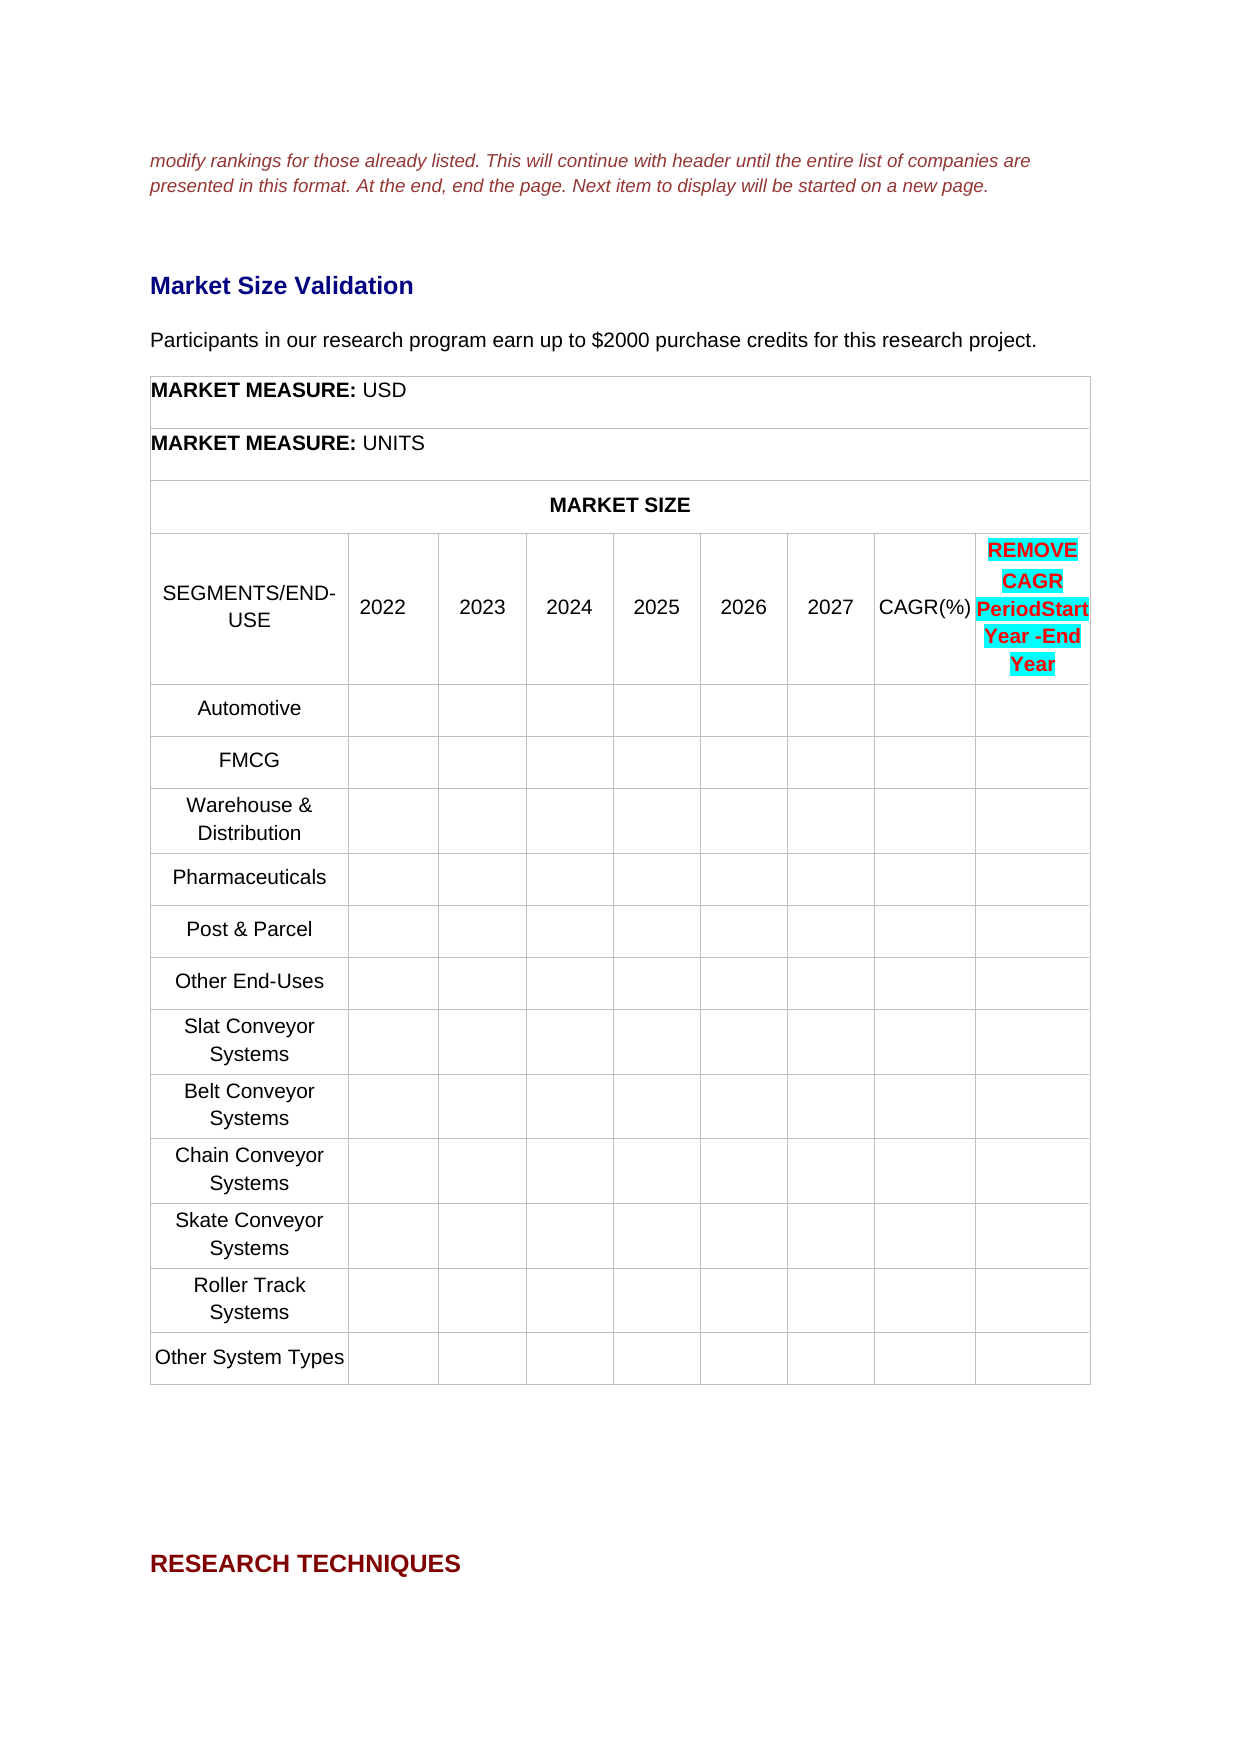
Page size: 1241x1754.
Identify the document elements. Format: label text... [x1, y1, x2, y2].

table_cell [439, 906, 526, 957]
table_cell [875, 958, 975, 1009]
table_cell [701, 1269, 787, 1332]
table_cell [701, 1333, 787, 1384]
table_cell [875, 1075, 975, 1138]
table_cell [875, 1269, 975, 1332]
table_cell [788, 906, 874, 957]
table_cell [788, 1333, 874, 1384]
table_cell [439, 789, 526, 853]
table_cell Automotive [151, 685, 348, 736]
table_cell [976, 957, 1090, 1009]
table_cell [349, 958, 438, 1009]
table_cell Roller Track Systems [151, 1269, 348, 1332]
table_cell [788, 1139, 874, 1203]
table_cell [788, 1010, 874, 1073]
table_cell [527, 1204, 613, 1268]
table_cell [614, 958, 700, 1009]
table_cell [527, 737, 613, 788]
table_cell [614, 685, 700, 736]
table_cell [439, 1204, 526, 1268]
table_cell [788, 789, 874, 853]
table_cell [527, 854, 613, 905]
table_cell [701, 789, 787, 853]
table_cell [976, 1332, 1090, 1384]
table_cell [875, 854, 975, 905]
table_cell 2027 [788, 534, 874, 684]
table_cell [349, 1204, 438, 1268]
table_cell 2024 [527, 534, 613, 684]
table_cell [439, 958, 526, 1009]
table_cell [701, 1204, 787, 1268]
table_cell [976, 684, 1090, 736]
table_cell 2025 [614, 534, 700, 684]
table_cell [527, 1269, 613, 1332]
table_cell [349, 1333, 438, 1384]
table_cell [976, 1203, 1090, 1268]
table_cell [875, 1204, 975, 1268]
table_cell [788, 1204, 874, 1268]
subtitle Market Size Validation [150, 271, 1090, 300]
table_cell [349, 685, 438, 736]
table_cell [527, 685, 613, 736]
table_cell [788, 854, 874, 905]
table_cell [701, 1139, 787, 1203]
table_cell [349, 1010, 438, 1073]
table_cell 2022 [349, 534, 438, 684]
table_cell [875, 789, 975, 853]
table_cell [614, 854, 700, 905]
table_cell [788, 737, 874, 788]
table_cell [349, 854, 438, 905]
text Participants in our research program earn up to $2000 purchase credits for this research project. [150, 328, 1090, 352]
table_cell [614, 1139, 700, 1203]
table_cell [701, 906, 787, 957]
table_cell SEGMENTS/END-USE [151, 534, 348, 684]
table_cell 2023 [439, 534, 526, 684]
table_cell [527, 1333, 613, 1384]
table_cell [439, 1139, 526, 1203]
table_cell Chain Conveyor Systems [151, 1139, 348, 1203]
table_cell [976, 1074, 1090, 1138]
table_cell [349, 789, 438, 853]
table_cell [701, 685, 787, 736]
table_cell Skate Conveyor Systems [151, 1204, 348, 1268]
table_cell [439, 1010, 526, 1073]
table_cell [614, 1010, 700, 1073]
table_cell Other End-Uses [151, 958, 348, 1009]
table_cell [614, 1269, 700, 1332]
table_cell [788, 958, 874, 1009]
table_cell [875, 1139, 975, 1203]
table_cell [527, 1075, 613, 1138]
table_cell Post & Parcel [151, 906, 348, 957]
table_cell [976, 1009, 1090, 1073]
table_cell [349, 1139, 438, 1203]
table_cell [439, 1075, 526, 1138]
table_cell [439, 1333, 526, 1384]
table_cell [614, 737, 700, 788]
table_cell FMCG [151, 737, 348, 788]
table_cell [614, 906, 700, 957]
table_cell [875, 685, 975, 736]
table_cell Other System Types [151, 1333, 348, 1384]
table_cell [349, 906, 438, 957]
table_cell [875, 1333, 975, 1384]
table_cell [976, 1268, 1090, 1332]
table_cell [788, 685, 874, 736]
table_cell [527, 1010, 613, 1073]
table_cell [701, 1075, 787, 1138]
table_cell [439, 685, 526, 736]
table_cell [701, 854, 787, 905]
table_cell [614, 1075, 700, 1138]
table_cell [976, 736, 1090, 788]
table_cell MARKET SIZE [151, 480, 1090, 532]
table_cell [701, 958, 787, 1009]
table_cell [788, 1269, 874, 1332]
table_cell Belt Conveyor Systems [151, 1075, 348, 1138]
table_cell [439, 737, 526, 788]
table_cell [439, 854, 526, 905]
table_cell Pharmaceuticals [151, 854, 348, 905]
table_cell [875, 906, 975, 957]
table_header MARKET MEASURE: USD [151, 377, 1090, 428]
table_cell MARKET MEASURE: UNITS [151, 428, 1090, 480]
table_cell Slat Conveyor Systems [151, 1010, 348, 1073]
table_cell [349, 1269, 438, 1332]
table_cell REMOVE CAGR PeriodStart Year -End Year [976, 533, 1090, 684]
table_cell [439, 1269, 526, 1332]
table_cell [349, 1075, 438, 1138]
table_cell [976, 1138, 1090, 1203]
table_cell CAGR(%) [875, 534, 975, 684]
table_cell [875, 1010, 975, 1073]
table_cell [875, 737, 975, 788]
table_cell [614, 1333, 700, 1384]
table_cell [527, 1139, 613, 1203]
table_cell [701, 1010, 787, 1073]
table_cell [976, 853, 1090, 905]
table_cell [976, 905, 1090, 957]
table_cell [527, 958, 613, 1009]
table_cell [788, 1075, 874, 1138]
table_cell [527, 906, 613, 957]
table_cell [527, 789, 613, 853]
subtitle RESEARCH TECHNIQUES [150, 1549, 1090, 1577]
table_cell 2026 [701, 534, 787, 684]
table_cell [701, 737, 787, 788]
table_cell [349, 737, 438, 788]
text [150, 150, 1090, 196]
table_cell [614, 789, 700, 853]
table_cell Warehouse & Distribution [151, 789, 348, 853]
table_cell [614, 1204, 700, 1268]
table_cell [976, 788, 1090, 853]
